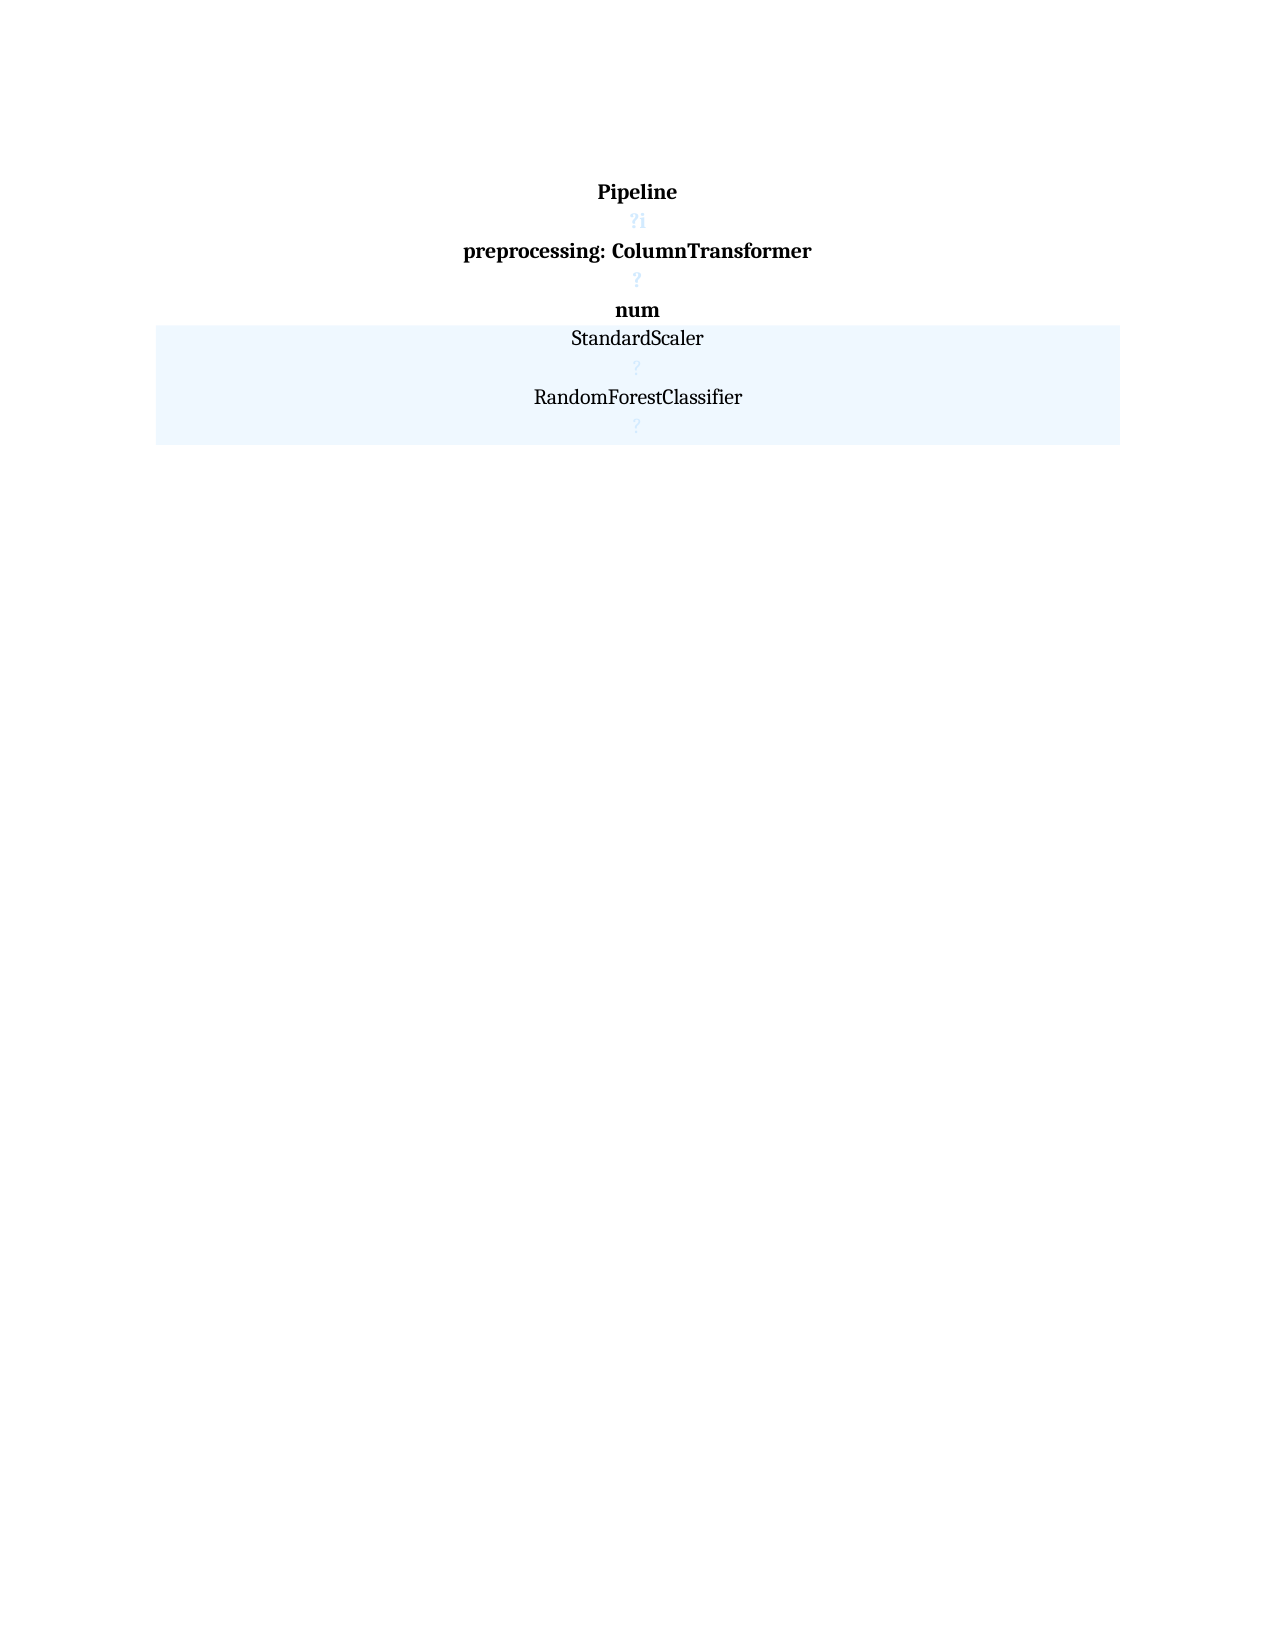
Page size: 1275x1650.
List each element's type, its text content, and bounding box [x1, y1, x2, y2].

text ? [113, 268, 1162, 293]
subtitle Pipeline [113, 180, 1162, 205]
text ?i [113, 209, 1162, 234]
subtitle preprocessing: ColumnTransformer [113, 239, 1162, 264]
text num [113, 297, 1162, 322]
